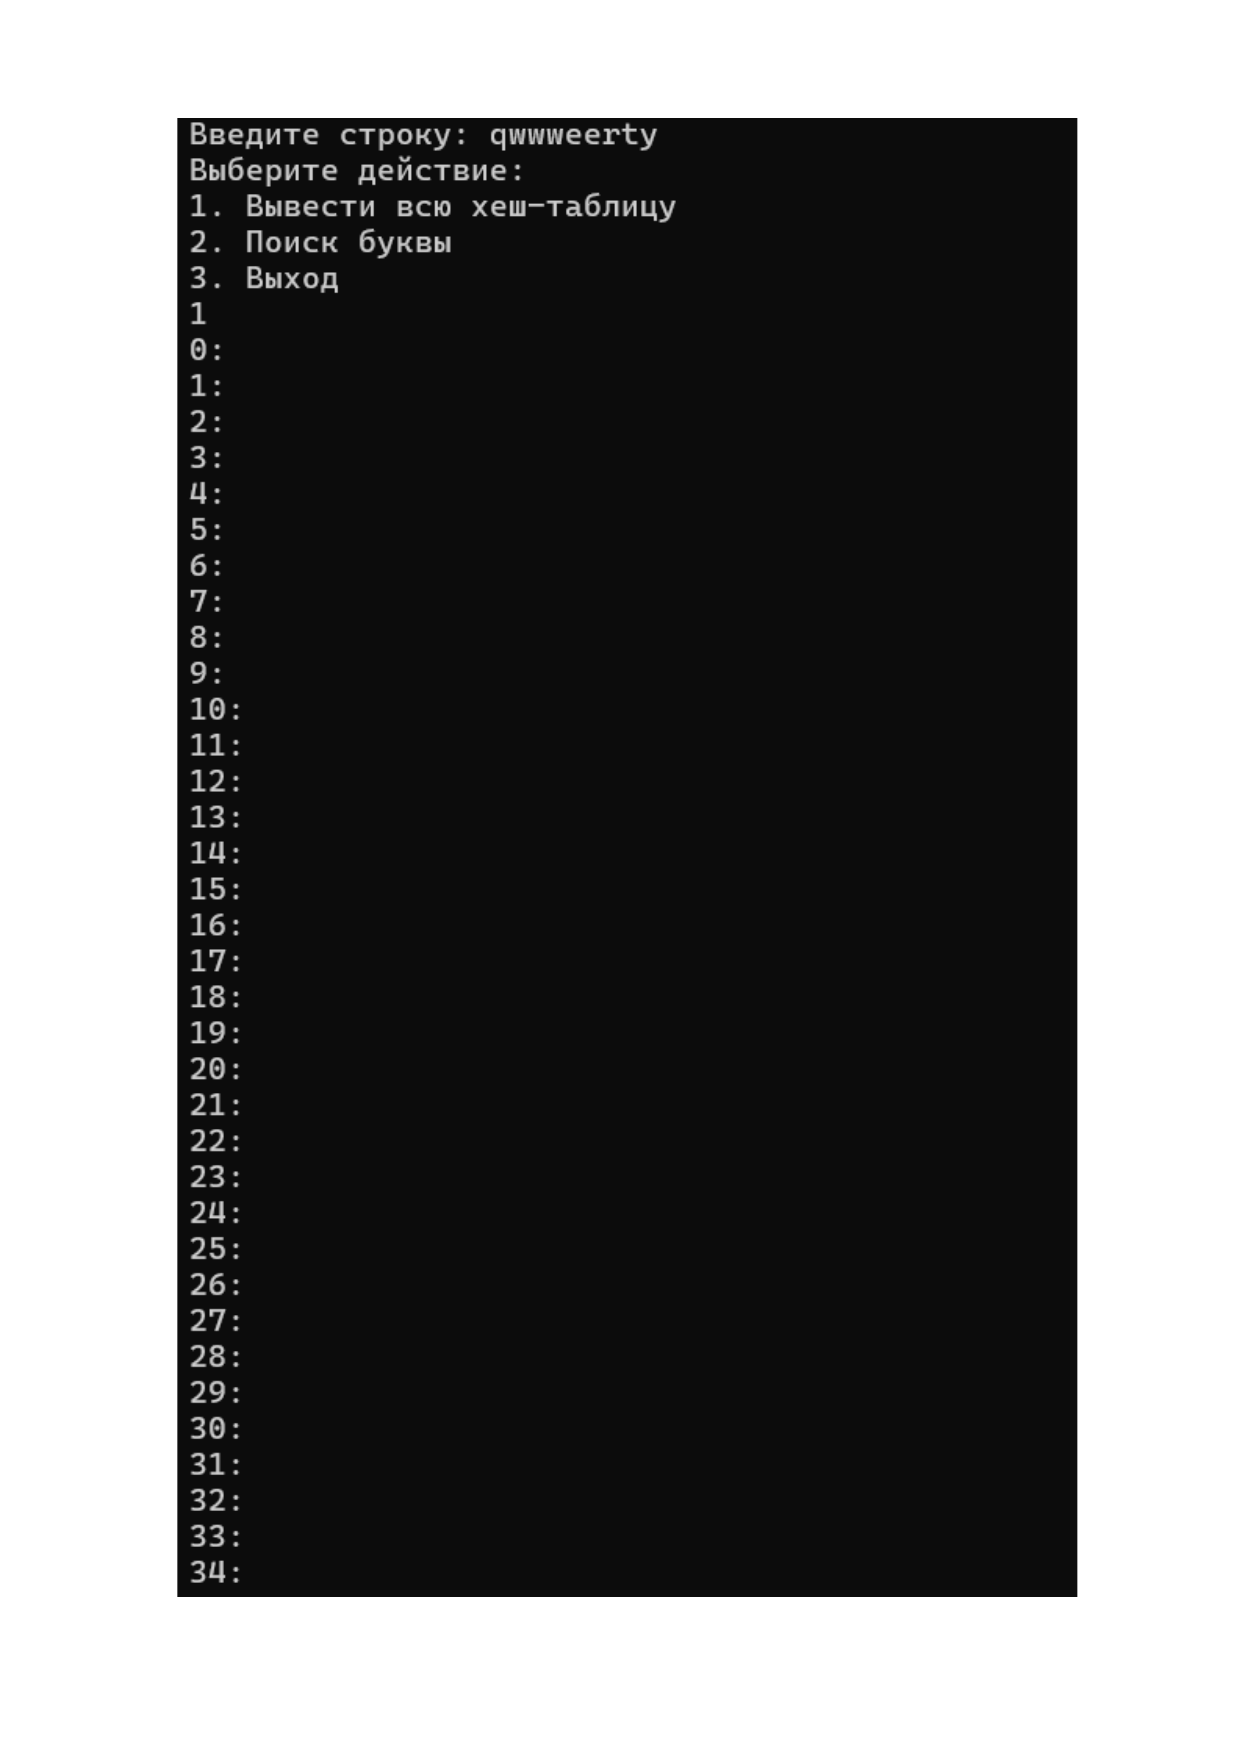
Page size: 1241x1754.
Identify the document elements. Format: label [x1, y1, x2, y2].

picture [177, 118, 1078, 1597]
